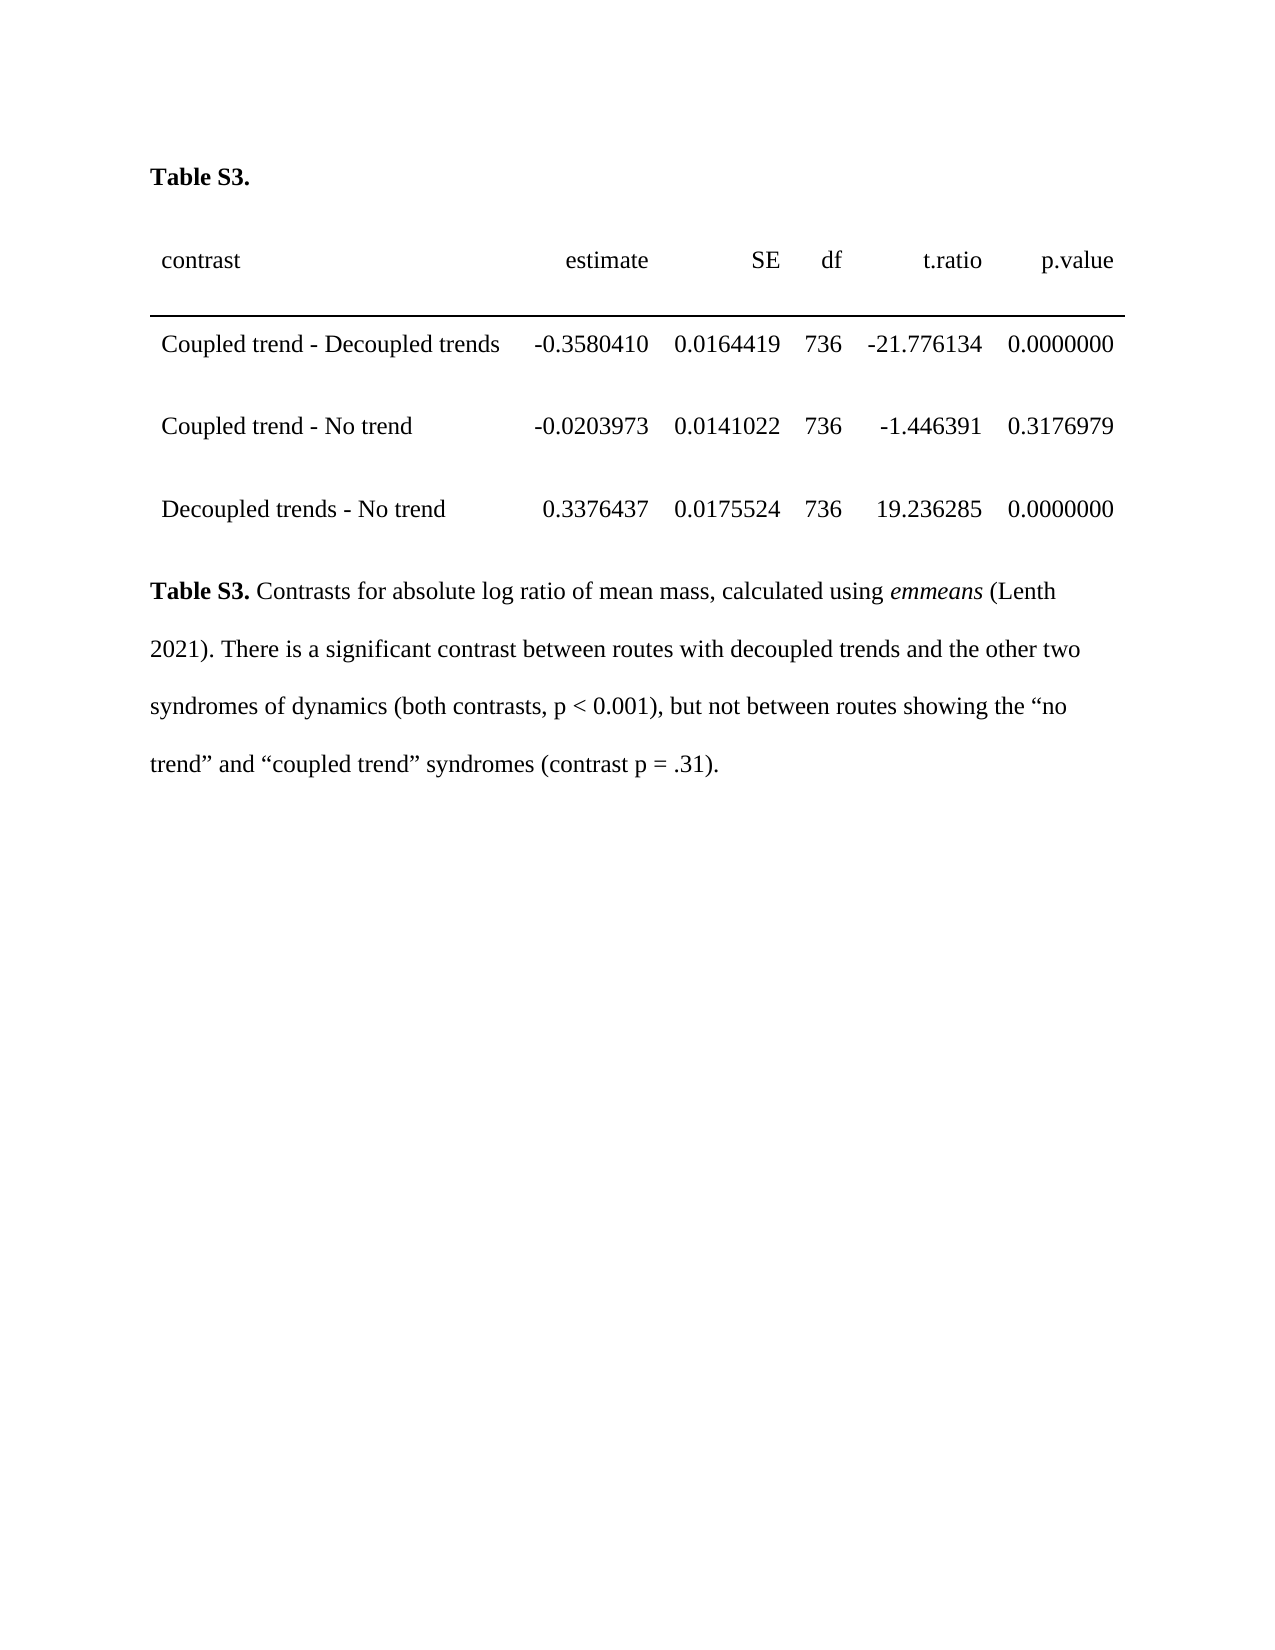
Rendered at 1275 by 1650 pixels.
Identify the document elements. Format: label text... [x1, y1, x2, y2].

table_cell 0.0141022 [660, 399, 792, 481]
text Table S3. [150, 162, 1125, 191]
table_cell -21.776134 [853, 317, 993, 399]
table_cell -0.3580410 [520, 317, 660, 399]
table_cell Decoupled trends - No trend [150, 481, 520, 564]
table_cell 736 [792, 481, 853, 564]
table_header SE [660, 233, 792, 315]
table_cell 0.0000000 [993, 481, 1125, 564]
table_cell 736 [792, 399, 853, 481]
table_header p.value [993, 233, 1125, 315]
table_cell 0.0164419 [660, 317, 792, 399]
table_cell 0.3176979 [993, 399, 1125, 481]
table_cell Coupled trend - Decoupled trends [150, 317, 520, 399]
table_header t.ratio [853, 233, 993, 315]
table_cell 0.3376437 [520, 481, 660, 564]
table_header df [792, 233, 853, 315]
table_cell 0.0175524 [660, 481, 792, 564]
table_cell Coupled trend - No trend [150, 399, 520, 481]
table_cell 736 [792, 317, 853, 399]
text Table S3. Contrasts for absolute log ratio of mean mass, calculated using emmeans (Lenth 2021). There is a significant contrast between routes with decoupled trends and the other two syndromes of dynamics (both contrasts, p < 0.001), but not between routes showing the “no trend” and “coupled trend” syndromes (contrast p = .31). [150, 576, 1125, 777]
table_cell 0.0000000 [993, 317, 1125, 399]
table_header contrast [150, 233, 520, 315]
table_cell 19.236285 [853, 481, 993, 564]
table_header estimate [520, 233, 660, 315]
table_cell -1.446391 [853, 399, 993, 481]
table_cell -0.0203973 [520, 399, 660, 481]
